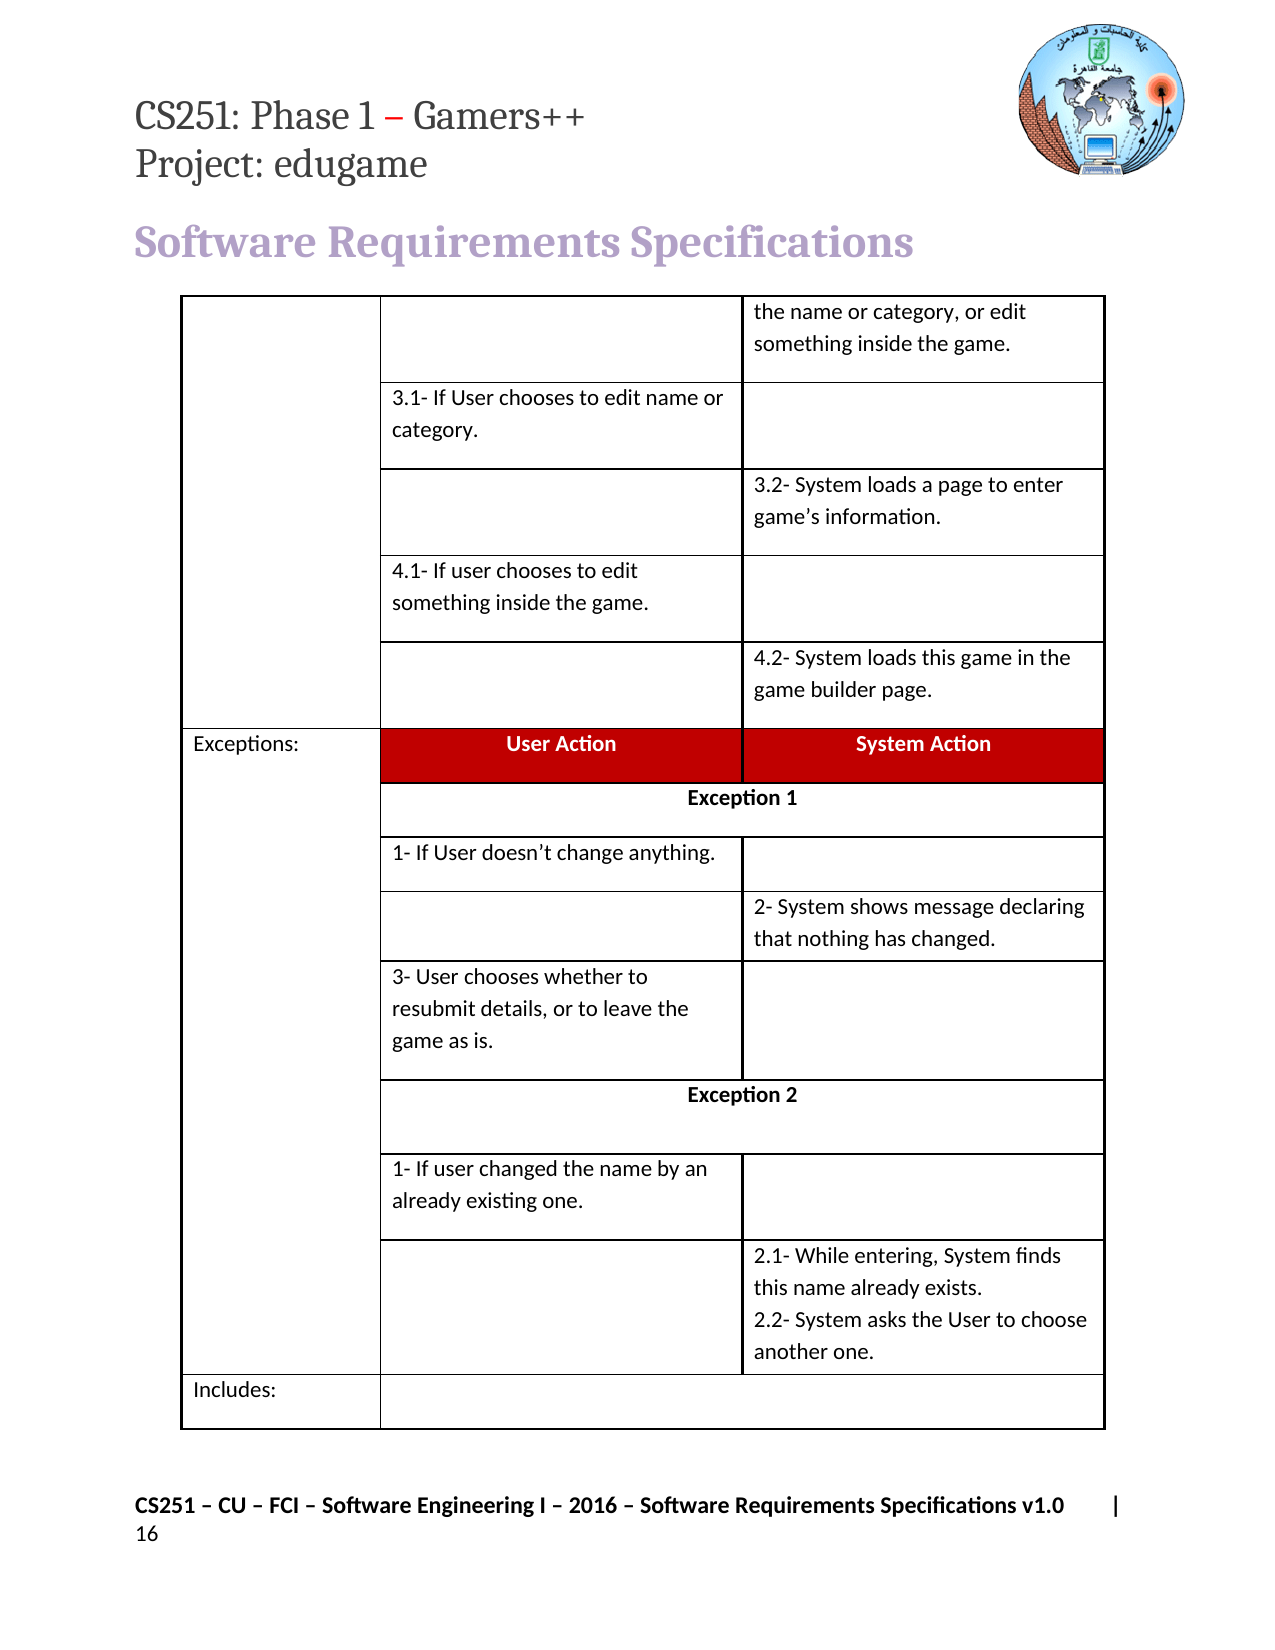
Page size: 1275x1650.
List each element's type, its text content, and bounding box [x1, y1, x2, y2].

table_cell 4.2- System loads this game in the game builder page. [744, 643, 1103, 728]
picture [1018, 24, 1186, 180]
table_cell System Action [744, 729, 1103, 782]
table_cell [381, 1241, 741, 1373]
table_cell 2- System shows message declaring that nothing has changed. [744, 892, 1103, 960]
table_cell [381, 470, 741, 555]
table_cell Exception 2 [381, 1081, 1103, 1153]
table_cell [744, 962, 1103, 1079]
table_cell [381, 297, 741, 382]
table_cell [744, 1155, 1103, 1239]
table_cell [381, 1375, 1103, 1428]
table_cell 3- User chooses whether to resubmit details, or to leave the game as is. [381, 962, 741, 1079]
table_cell 3.2- System loads a page to enter game’s information. [744, 470, 1103, 555]
table_cell Exception 1 [381, 784, 1103, 836]
table_cell Exceptions: [183, 729, 380, 1373]
table_cell 2.1- While entering, System finds this name already exists. 2.2- System asks the User to choose another one. [744, 1241, 1103, 1373]
table_cell [744, 556, 1103, 641]
table_cell 3.1- If User chooses to edit name or category. [381, 383, 741, 468]
table_cell User Action [381, 729, 741, 782]
table_cell Includes: [183, 1375, 380, 1428]
table_cell 2- System lists options for modifications, whether only to edit the name or category, or edit something inside the game. [744, 297, 1103, 382]
table_cell [381, 892, 741, 960]
table_cell 4.1- If user chooses to edit something inside the game. [381, 556, 741, 641]
table_cell [744, 838, 1103, 891]
table_cell 1- If User doesn’t change anything. [381, 838, 741, 891]
table_cell [744, 383, 1103, 468]
table_cell [381, 643, 741, 728]
table_cell 1- If user changed the name by an already existing one. [381, 1155, 741, 1239]
